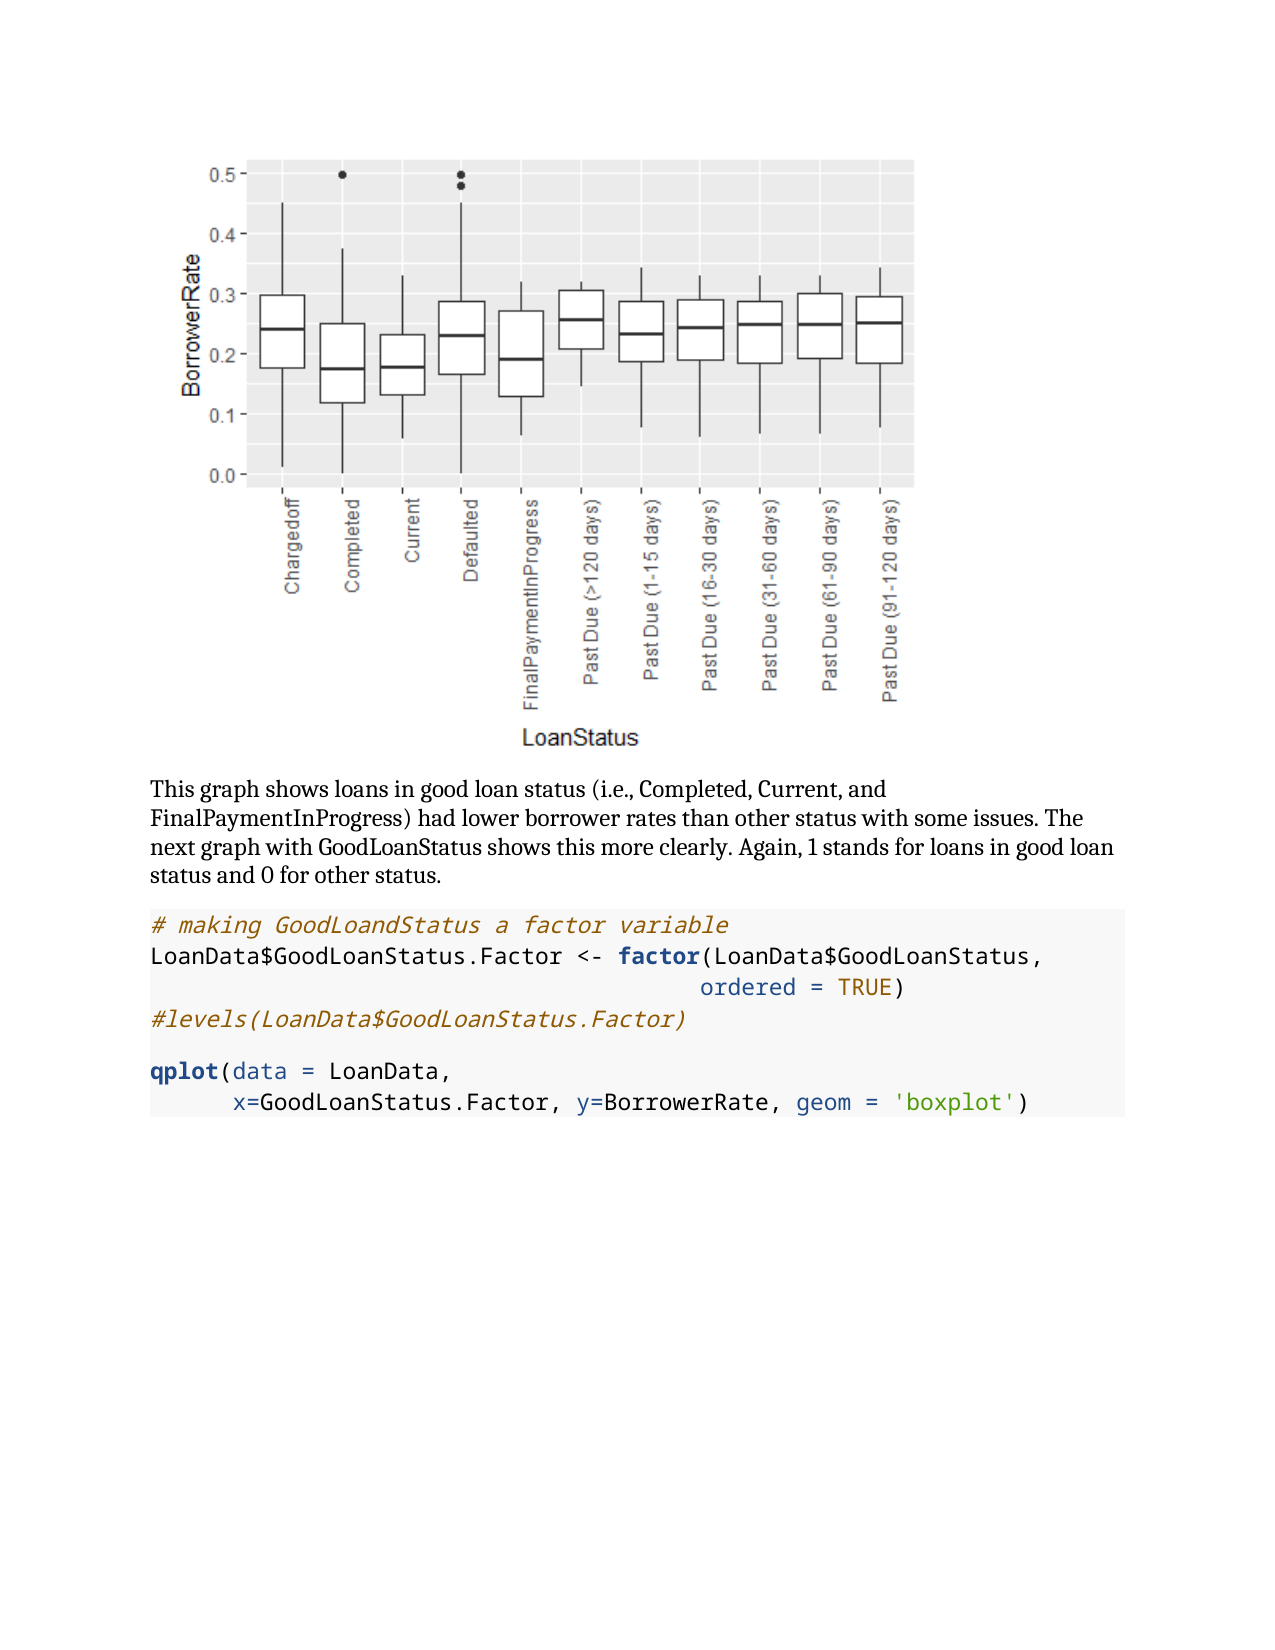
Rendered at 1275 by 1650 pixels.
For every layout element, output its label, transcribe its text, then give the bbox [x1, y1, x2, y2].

picture [168, 150, 927, 757]
text qplot(data = LoanData, x=GoodLoanStatus.Factor, y=BorrowerRate, geom = 'boxplot') [452, 1055, 1125, 1117]
text # making GoodLoandStatus a factor variable LoanData$GoodLoanStatus.Factor <- factor(LoanData$GoodLoanStatus, ordered = TRUE) #levels(LoanData$GoodLoanStatus.Factor) [686, 909, 1125, 1034]
text This graph shows loans in good loan status (i.e., Completed, Current, and FinalPaymentInProgress) had lower borrower rates than other status with some issues. The next graph with GoodLoanStatus shows this more clearly. Again, 1 stands for loans in good loan status and 0 for other status. [150, 775, 1125, 890]
